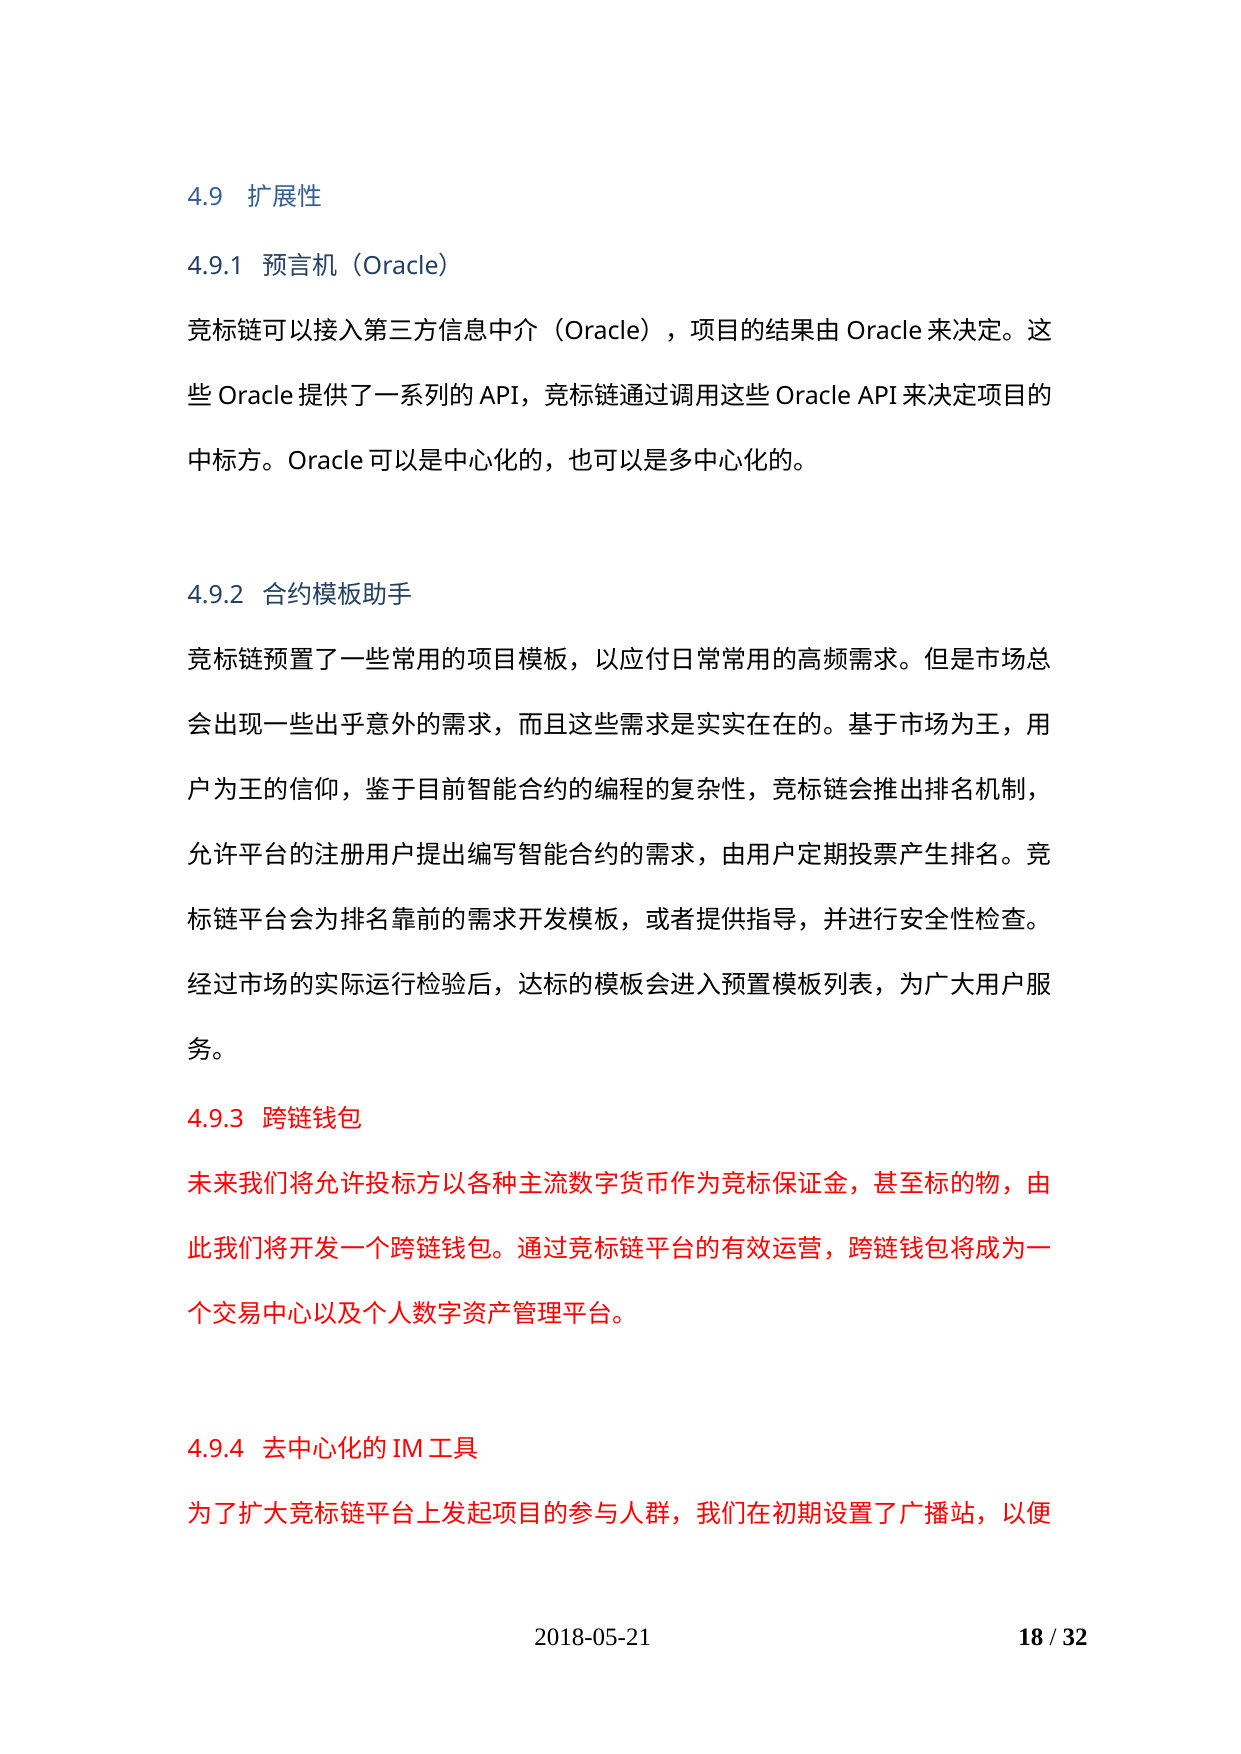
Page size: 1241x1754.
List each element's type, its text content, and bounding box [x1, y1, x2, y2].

subtitle 扩展性 [187, 162, 1053, 227]
subtitle 跨链钱包 [187, 1084, 1053, 1149]
text 竞标链预置了一些常用的项目模板，以应付日常常用的高频需求。但是市场总会出现一些出乎意外的需求，而且这些需求是实实在在的。基于市场为王，用户为王的信仰，鉴于目前智能合约的编程的复杂性，竞标链会推出排名机制，允许平台的注册用户提出编写智能合约的需求，由用户定期投票产生排名。竞标链平台会为排名靠前的需求开发模板，或者提供指导，并进行安全性检查。经过市场的实际运行检验后，达标的模板会进入预置模板列表，为广大用户服务。 [187, 625, 1053, 1080]
text 为了扩大竞标链平台上发起项目的参与人群，我们在初期设置了广播站，以便发布项目信息。未来，我们将设置一个多中心化的IM工具，使用户不止对于项目的交流交易乃至个人通信更为私密和纯粹。 [187, 1479, 1053, 1544]
text 竞标链可以接入第三方信息中介（Oracle），项目的结果由Oracle来决定。这些Oracle提供了一系列的API，竞标链通过调用这些Oracle API来决定项目的中标方。Oracle可以是中心化的，也可以是多中心化的。 [187, 296, 1053, 491]
text 未来我们将允许投标方以各种主流数字货币作为竞标保证金，甚至标的物，由此我们将开发一个跨链钱包。通过竞标链平台的有效运营，跨链钱包将成为一个交易中心以及个人数字资产管理平台。 [187, 1149, 1053, 1344]
subtitle 合约模板助手 [187, 560, 1053, 625]
subtitle 去中心化的IM工具 [187, 1414, 1053, 1479]
subtitle 预言机（Oracle） [187, 231, 1053, 296]
